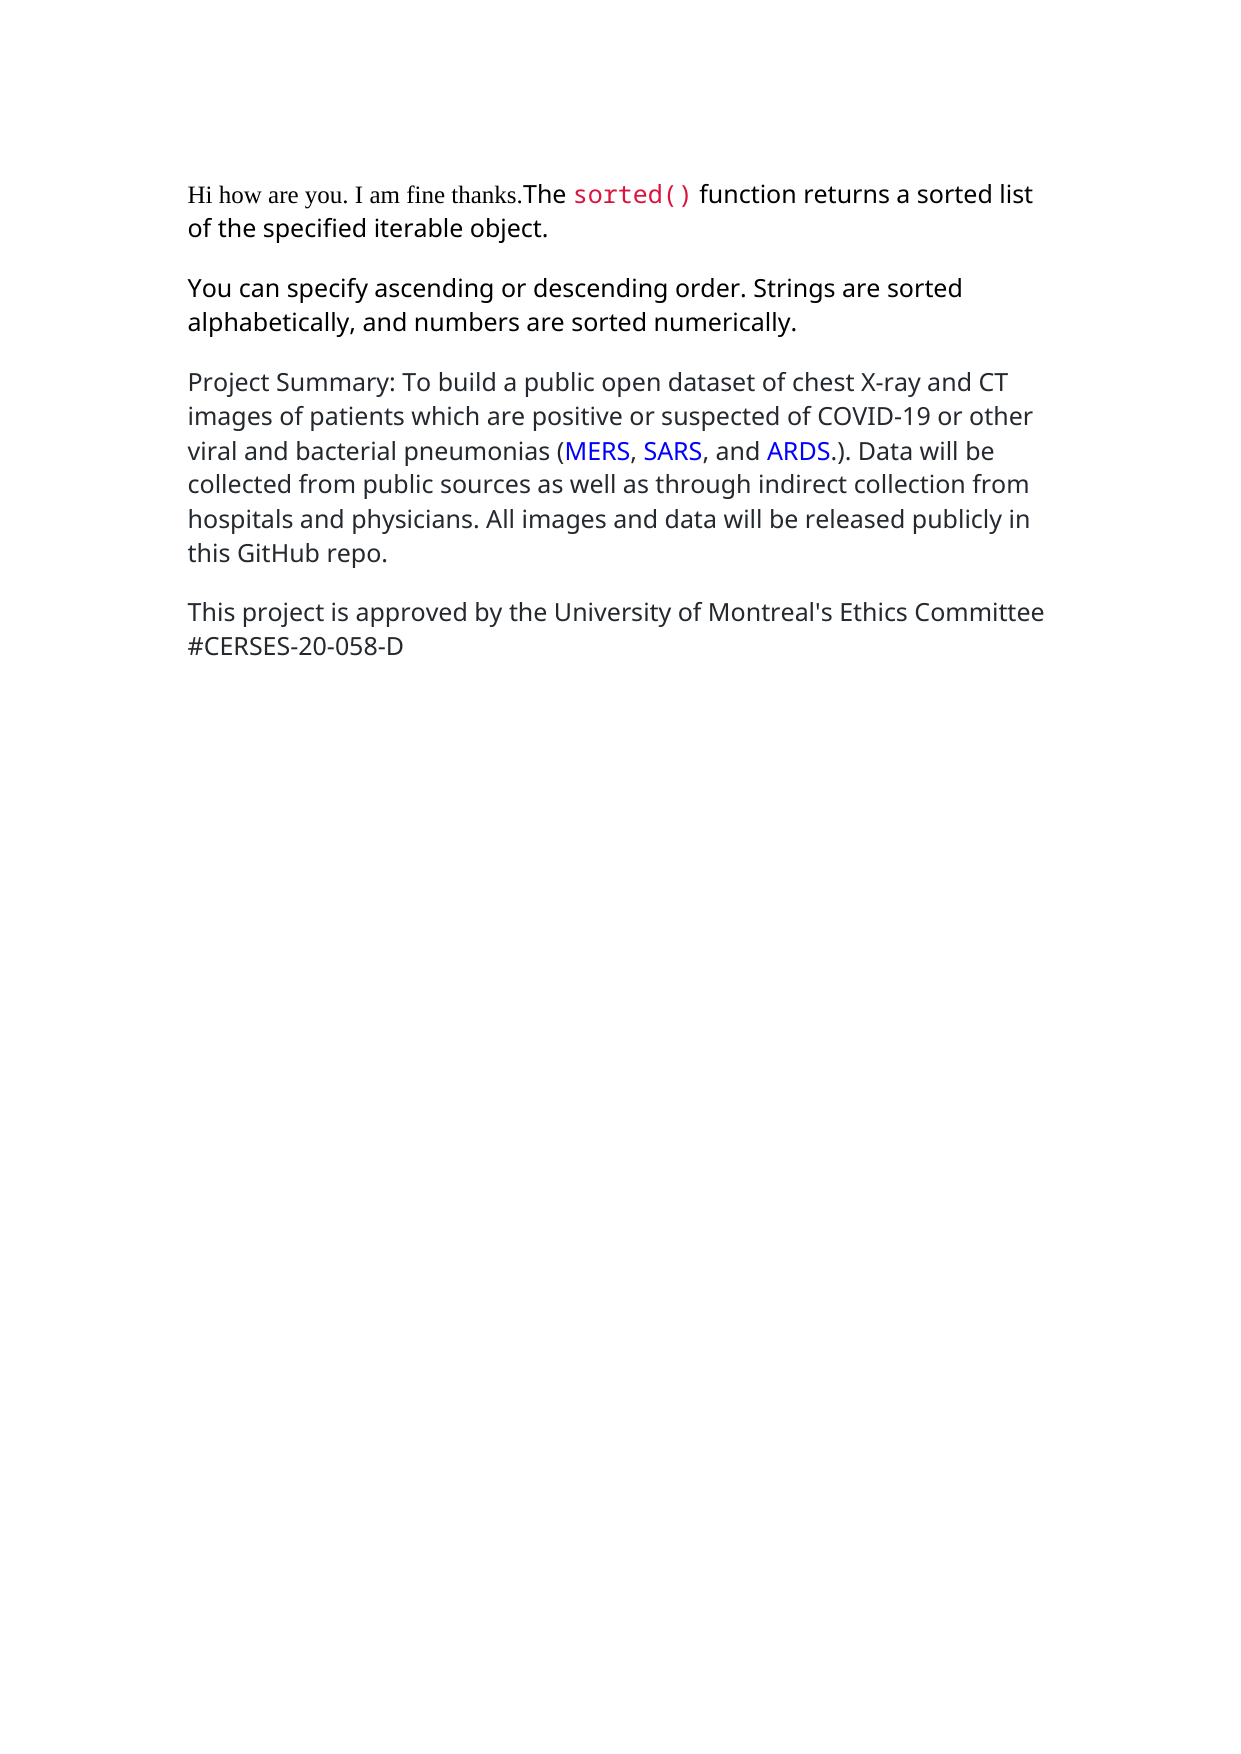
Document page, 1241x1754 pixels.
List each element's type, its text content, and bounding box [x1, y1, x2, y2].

text Project Summary: To build a public open dataset of chest X-ray and CT images of patients which are positive or suspected of COVID-19 or other viral and bacterial pneumonias (MERS, SARS, and ARDS.). Data will be collected from public sources as well as through indirect collection from hospitals and physicians. All images and data will be released publicly in this GitHub repo. [388, 365, 1053, 569]
text Hi how are you. I am fine thanks.The sorted() function returns a sorted list of the specified iterable object. [187, 176, 523, 244]
text Hi how are you. I am fine thanks.The sorted() function returns a sorted list of the specified iterable object. [549, 176, 1053, 244]
text This project is approved by the University of Montreal's Ethics Committee #CERSES-20-058-D [187, 594, 1053, 662]
text You can specify ascending or descending order. Strings are sorted alphabetically, and numbers are sorted numerically. [797, 271, 1053, 339]
